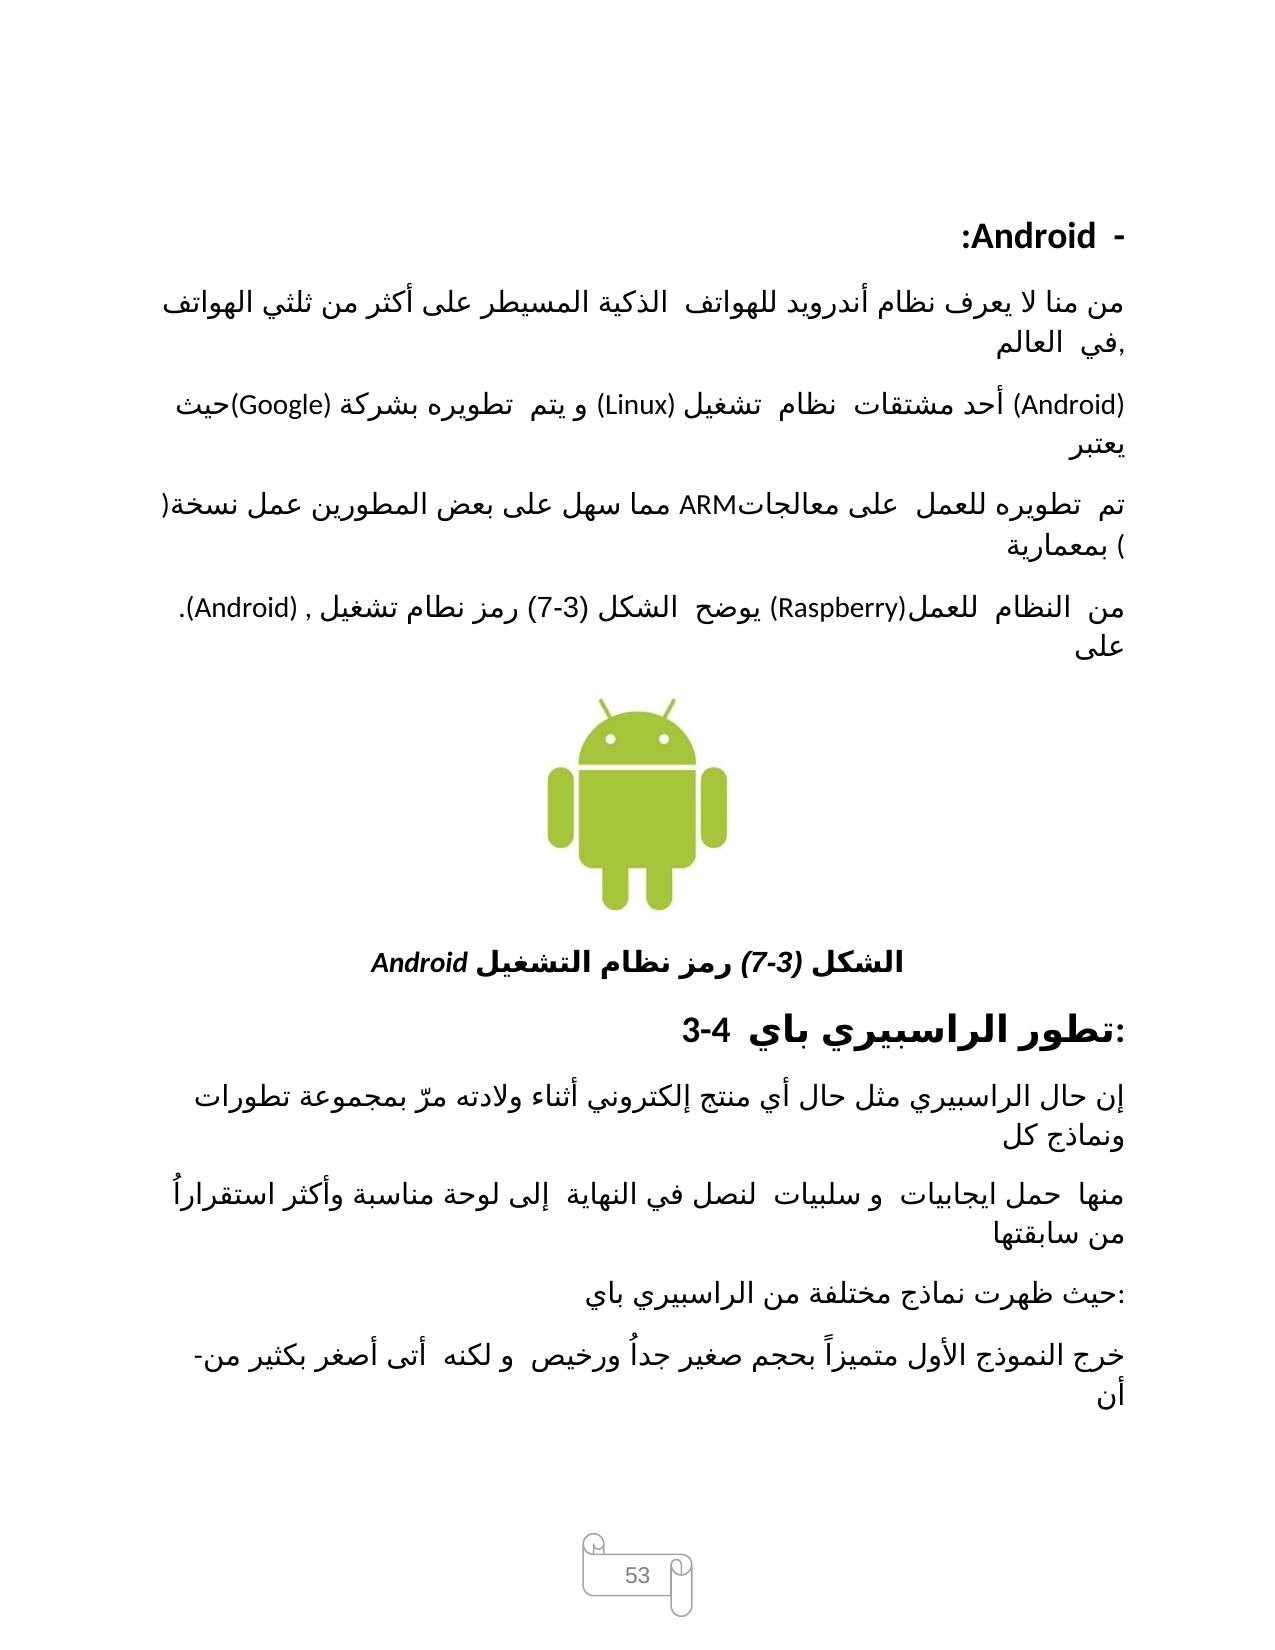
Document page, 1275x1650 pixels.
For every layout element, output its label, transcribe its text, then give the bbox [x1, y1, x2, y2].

text )مما سهل على بعض المطورين عمل نسخة ARMتم تطويره للعمل على معالجات بمعمارية ( [150, 486, 1125, 562]
text حيث(Google) و يتم تطويره بشركة (Linux) أحد مشتقات نظام تشغيل (Android) يعتبر [150, 386, 1125, 460]
text :Android - [150, 212, 1125, 258]
text Android الشكل (3-7) رمز نظام التشغيل [150, 689, 1125, 980]
picture [543, 695, 732, 913]
text 3-4 تطور الراسبيري باي: [150, 1006, 1125, 1052]
text إن حال الراسبيري مثل حال أي منتج إلكتروني أثناء ولادته مرّ بمجموعة تطورات ونماذج كل [150, 1079, 1125, 1151]
text حيث ظهرت نماذج مختلفة من الراسبيري باي: [150, 1275, 1125, 1311]
text -خرج النموذج الأول متميزاً بحجم صغير جداُ ورخيص و لكنه أتى أصغر بكثير من أن [150, 1337, 1125, 1411]
text .(Android) , يوضح الشكل (3-7) رمز نطام تشغيل (Raspberry)من النظام للعمل على [150, 589, 1125, 663]
text منها حمل ايجابيات و سلبيات لنصل في النهاية إلى لوحة مناسبة وأكثر استقراراُ من سابقتها [150, 1177, 1125, 1249]
text من منا لا يعرف نظام أندرويد للهواتف الذكية المسيطر على أكثر من ثلثي الهواتف في العالم, [150, 285, 1125, 360]
